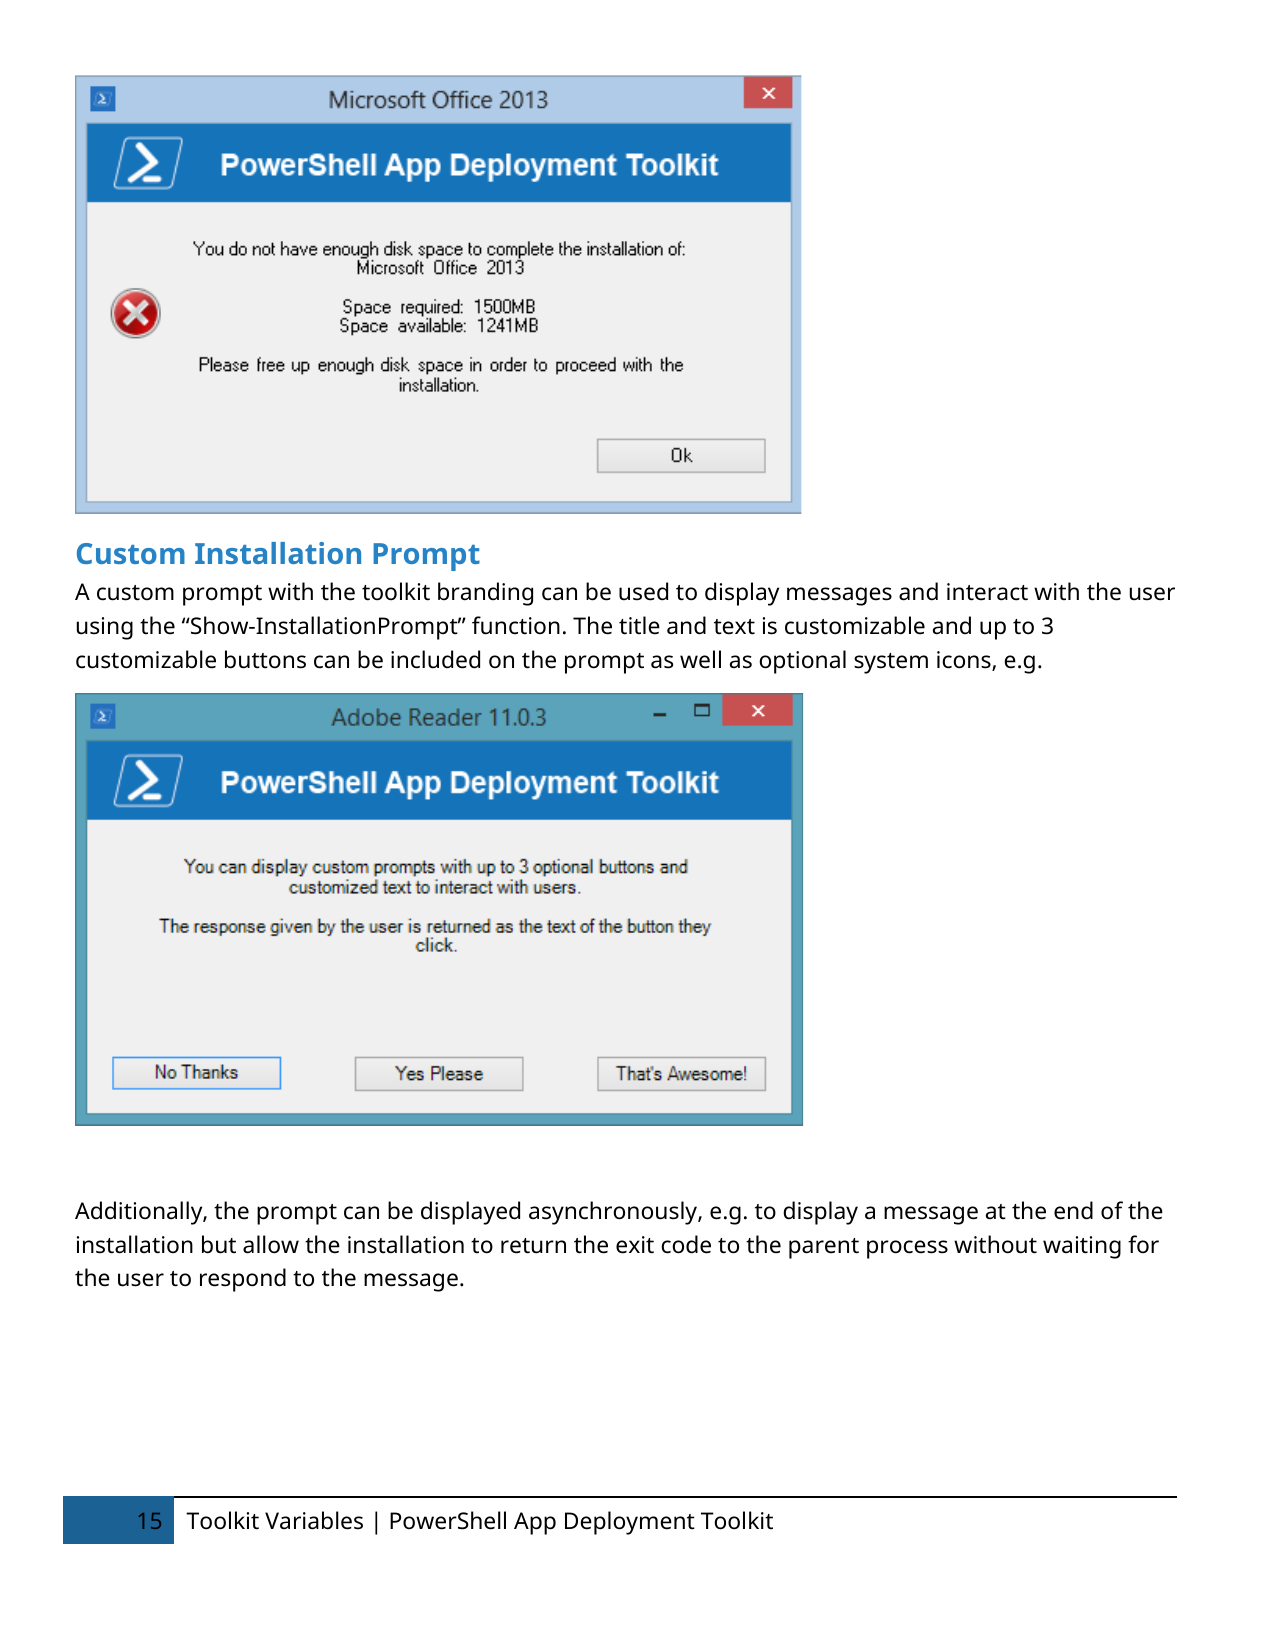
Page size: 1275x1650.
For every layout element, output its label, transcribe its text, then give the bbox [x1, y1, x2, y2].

picture [75, 75, 802, 514]
text A custom prompt with the toolkit branding can be used to display messages and interact with the user using the “Show-InstallationPrompt” function. The title and text is customizable and up to 3 customizable buttons can be included on the prompt as well as optional system icons, e.g. [75, 576, 1200, 675]
subtitle Custom Installation Prompt [75, 533, 1200, 573]
text Additionally, the prompt can be displayed asynchronously, e.g. to display a message at the end of the installation but allow the installation to return the exit code to the parent process without waiting for the user to respond to the message. [75, 1195, 1200, 1293]
picture [75, 693, 804, 1126]
